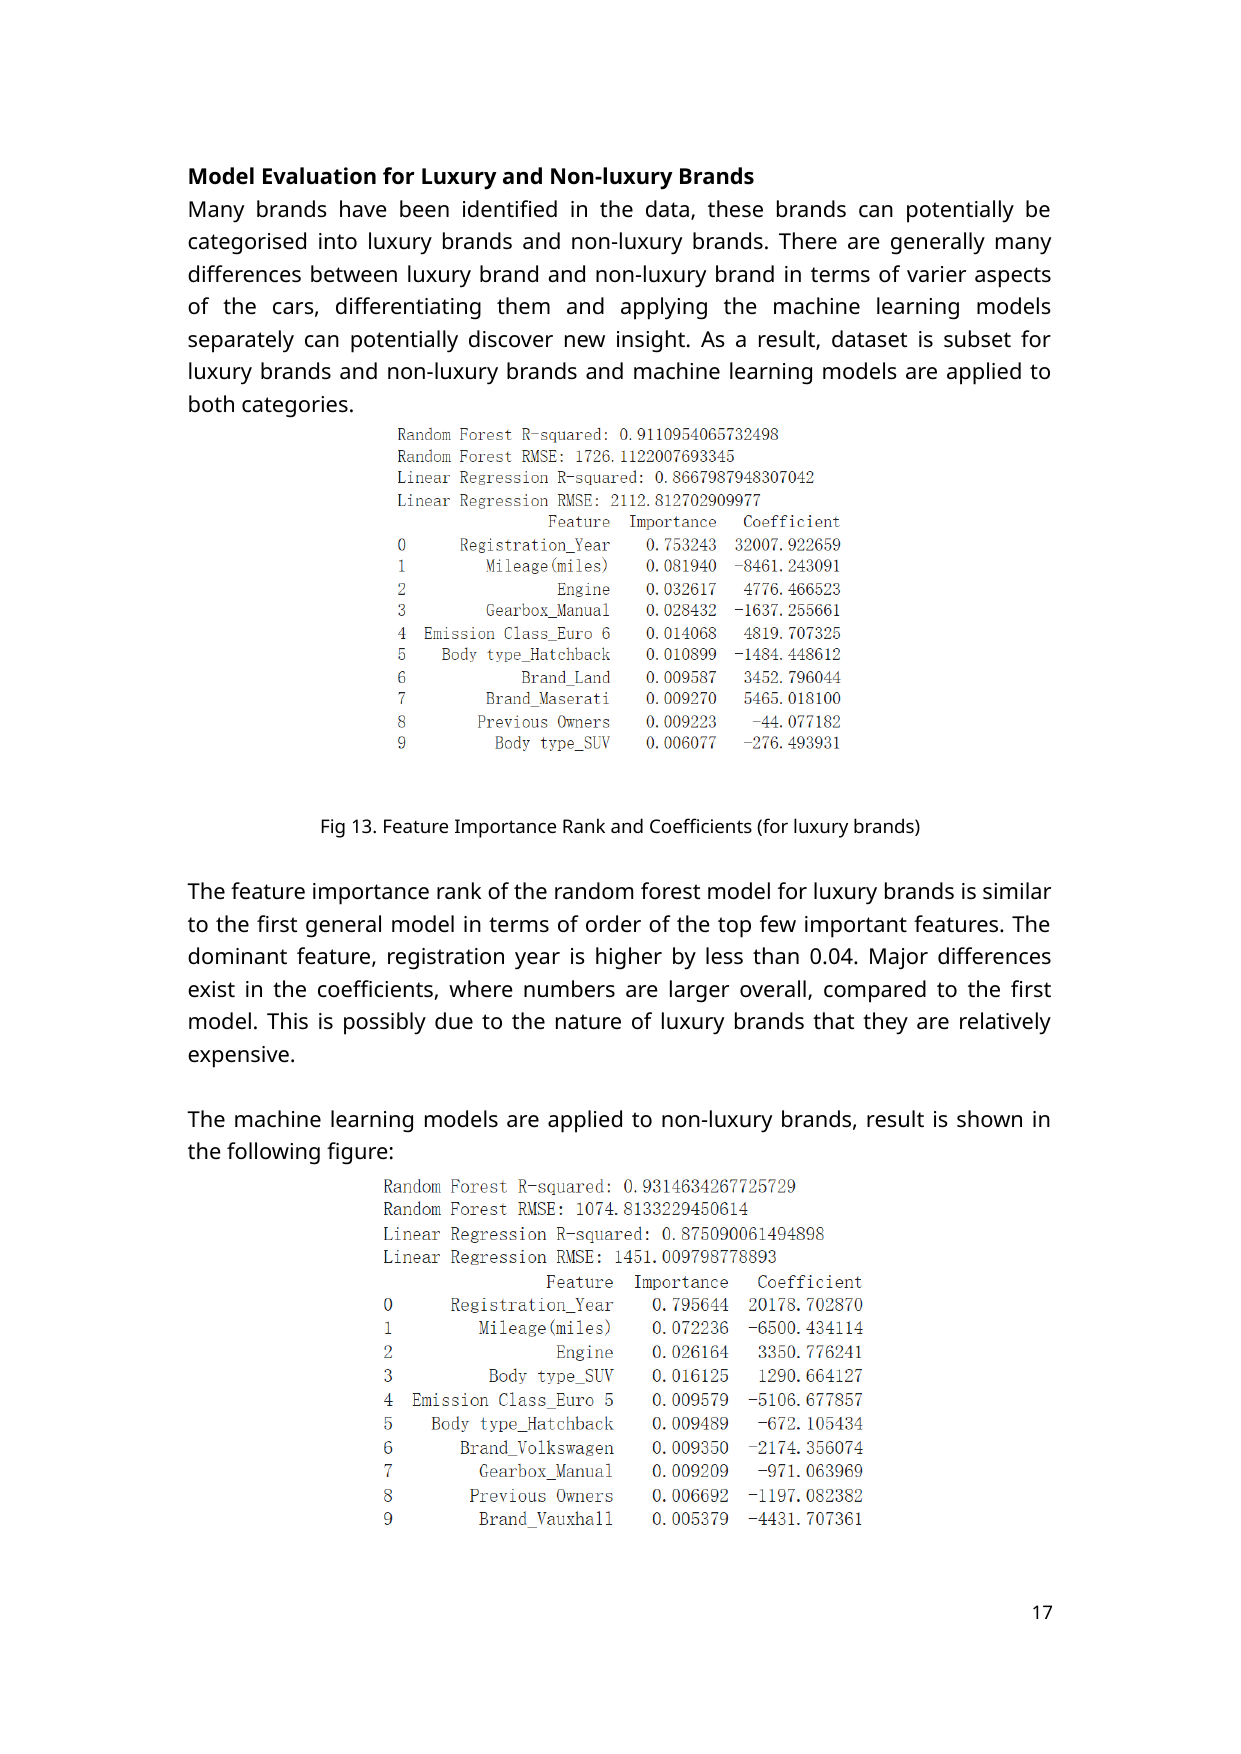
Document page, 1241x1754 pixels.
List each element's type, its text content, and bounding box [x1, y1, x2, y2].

picture [390, 419, 850, 757]
text The feature importance rank of the random forest model for luxury brands is similar to the first general model in terms of order of the top few important features. The dominant feature, registration year is higher by less than 0.04. Major differences exist in the coefficients, where numbers are larger overall, compared to the first model. This is possibly due to the nature of luxury brands that they are relatively expensive. [187, 875, 1053, 1070]
picture [372, 1167, 869, 1536]
text Many brands have been identified in the data, these brands can potentially be categorised into luxury brands and non-luxury brands. There are generally many differences between luxury brand and non-luxury brand in terms of varier aspects of the cars, differentiating them and applying the machine learning models separately can potentially discover new insight. As a result, dataset is subset for luxury brands and non-luxury brands and machine learning models are applied to both categories. [187, 192, 1053, 420]
text Model Evaluation for Luxury and Non-luxury Brands [187, 160, 1053, 192]
text The machine learning models are applied to non-luxury brands, result is shown in the following figure: [187, 1102, 1053, 1167]
text Fig 13. Feature Importance Rank and Coefficients (for luxury brands) [187, 810, 1053, 842]
